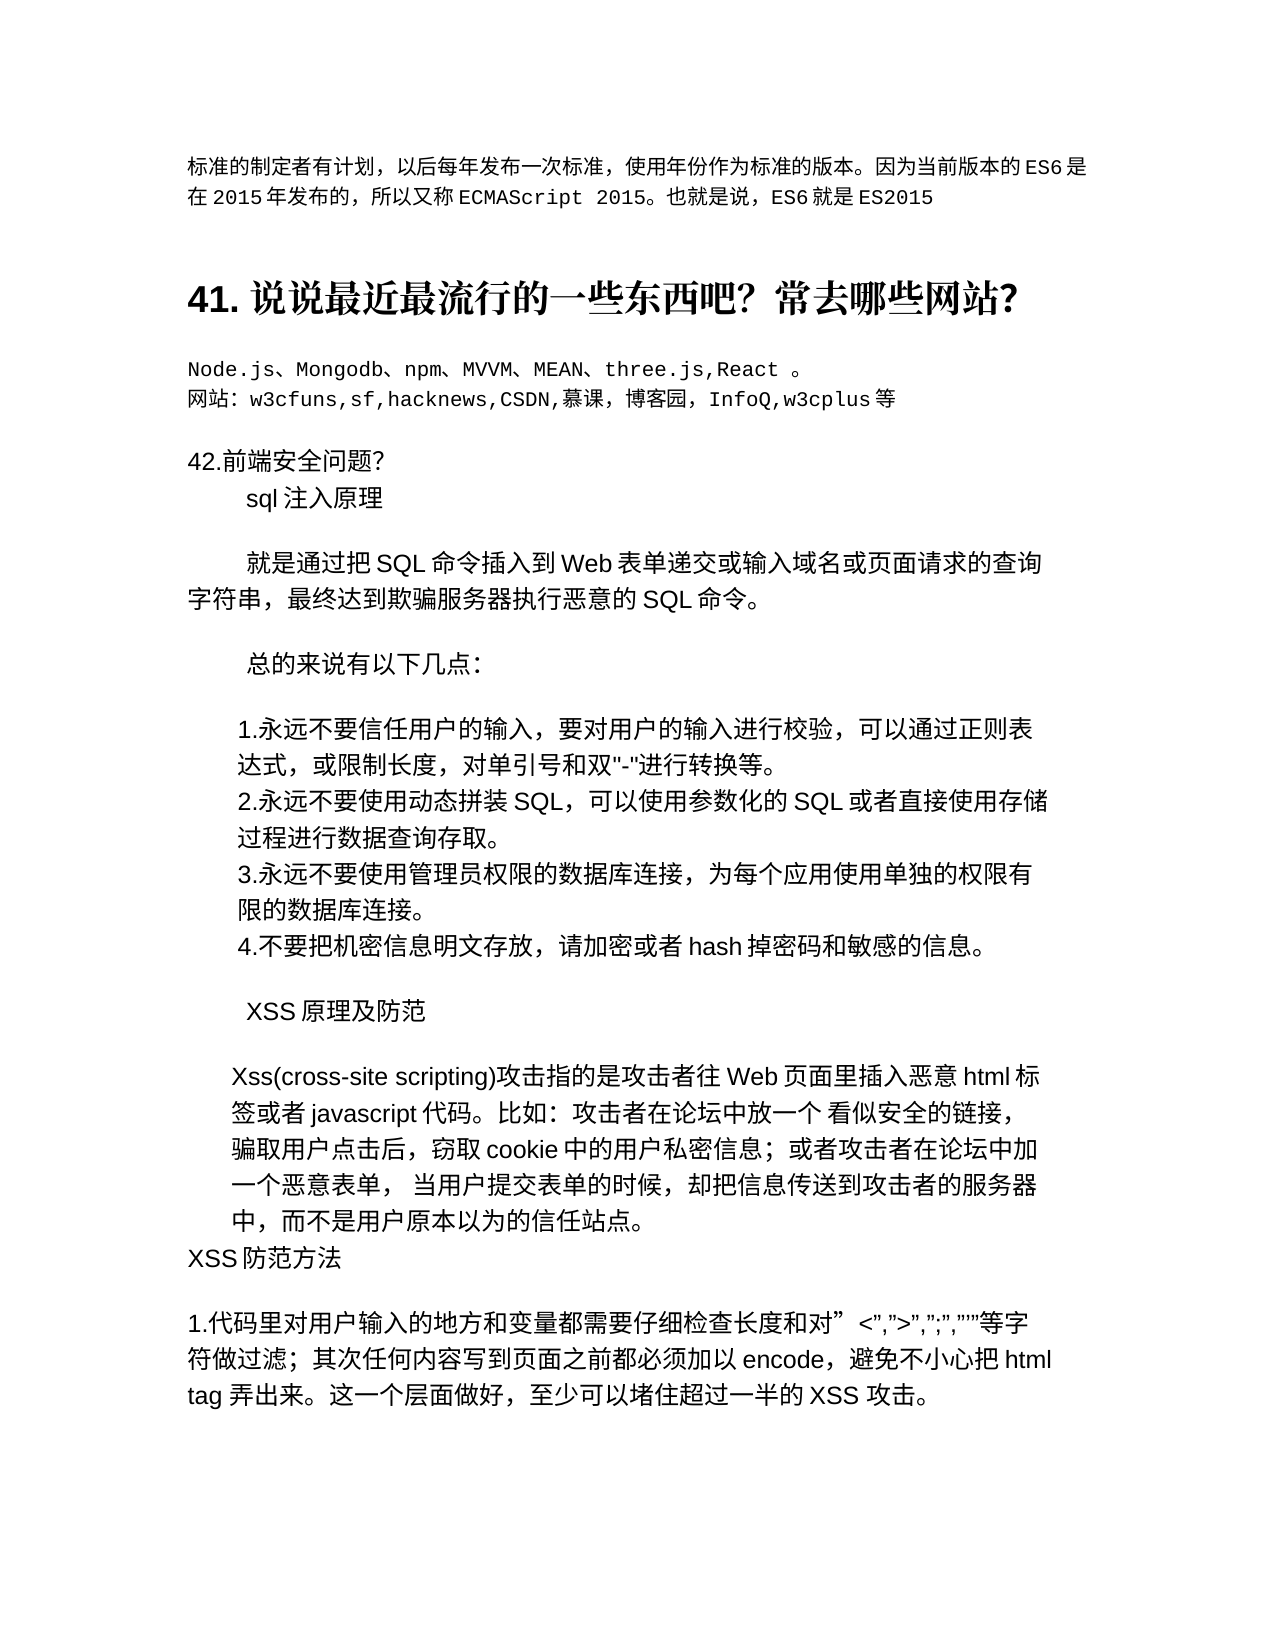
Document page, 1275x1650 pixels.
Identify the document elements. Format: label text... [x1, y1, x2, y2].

text 标准的制定者有计划，以后每年发布一次标准，使用年份作为标准的版本。因为当前版本的ES6是在2015年发布的，所以又称ECMAScript 2015。也就是说，ES6就是ES2015 [187, 150, 1087, 211]
text 总的来说有以下几点： [187, 644, 1052, 681]
text 42.前端安全问题？ [187, 442, 1052, 478]
text Xss(cross-site scripting)攻击指的是攻击者往Web页面里插入恶意html标签或者javascript代码。比如：攻击者在论坛中放一个 看似安全的链接，骗取用户点击后，窃取cookie中的用户私密信息；或者攻击者在论坛中加一个恶意表单， 当用户提交表单的时候，却把信息传送到攻击者的服务器中，而不是用户原本以为的信任站点。 [231, 1057, 1052, 1238]
text 就是通过把SQL命令插入到Web表单递交或输入域名或页面请求的查询字符串，最终达到欺骗服务器执行恶意的SQL命令。 [187, 543, 1052, 616]
text 3.永远不要使用管理员权限的数据库连接，为每个应用使用单独的权限有限的数据库连接。 [237, 854, 1052, 927]
text Node.js、Mongodb、npm、MVVM、MEAN、three.js,React 。 [187, 352, 1087, 383]
text sql注入原理 [187, 478, 1052, 514]
text 1.永远不要信任用户的输入，要对用户的输入进行校验，可以通过正则表达式，或限制长度，对单引号和双"-"进行转换等。 [237, 709, 1052, 782]
text 1.代码里对用户输入的地方和变量都需要仔细检查长度和对”<”,”>”,”;”,”’”等字符做过滤；其次任何内容写到页面之前都必须加以encode，避免不小心把html tag 弄出来。这一个层面做好，至少可以堵住超过一半的XSS 攻击。 [187, 1303, 1052, 1412]
text 网站：w3cfuns,sf,hacknews,CSDN,慕课，博客园，InfoQ,w3cplus等 [187, 383, 1087, 413]
subtitle 41. 说说最近最流行的一些东西吧？常去哪些网站？ [187, 269, 1087, 323]
text XSS防范方法 [187, 1238, 1052, 1274]
text 2.永远不要使用动态拼装SQL，可以使用参数化的SQL或者直接使用存储过程进行数据查询存取。 [237, 782, 1052, 854]
text XSS原理及防范 [187, 992, 1052, 1028]
text 4.不要把机密信息明文存放，请加密或者hash掉密码和敏感的信息。 [237, 927, 1052, 963]
